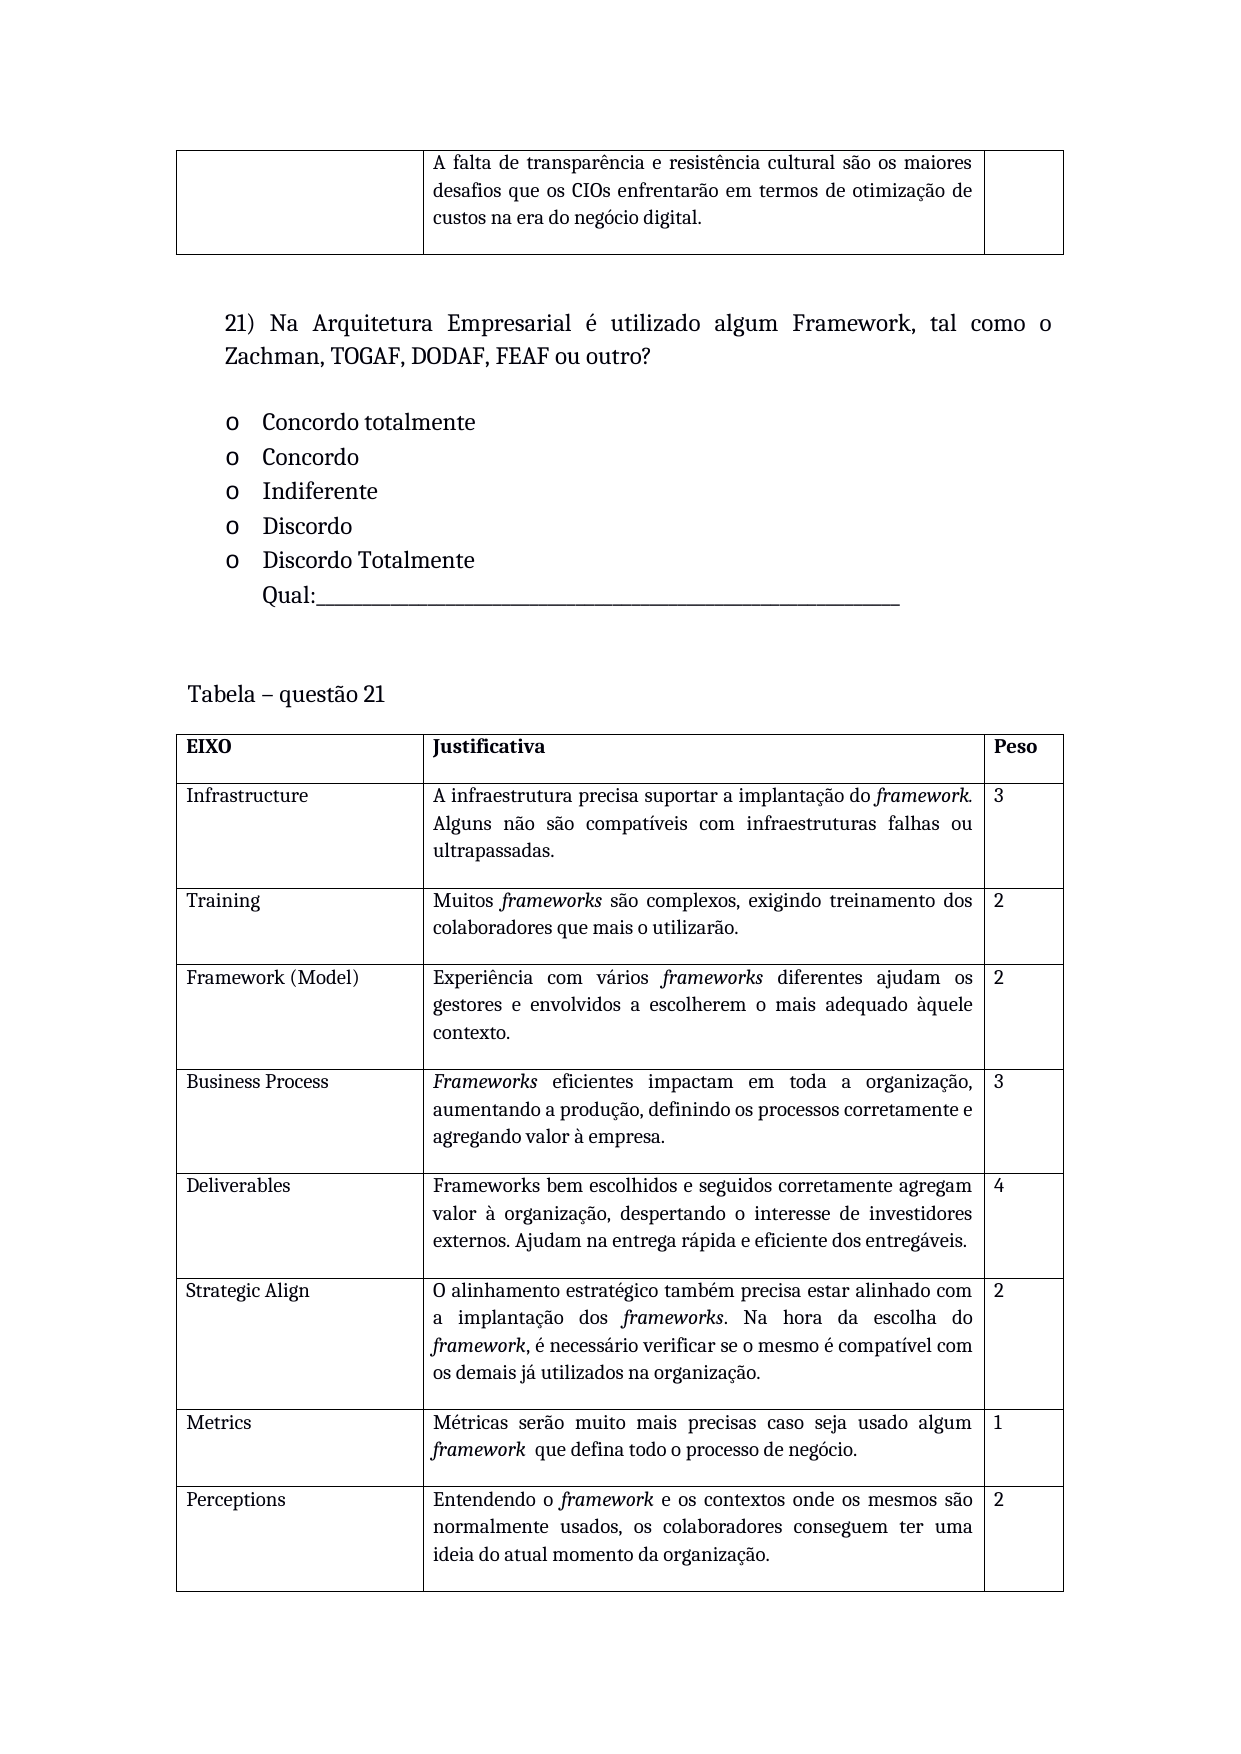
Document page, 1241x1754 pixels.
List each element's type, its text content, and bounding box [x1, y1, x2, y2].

table_cell Métricas serão muito mais precisas caso seja usado algum framework que defina todo o processo de negócio. [424, 1410, 984, 1486]
table_cell Muitos frameworks são complexos, exigindo treinamento dos colaboradores que mais o utilizarão. [424, 889, 984, 964]
list Na Arquitetura Empresarial é utilizado algum Framework, tal como o Zachman, TOGAF, DODAF, FEAF ou outro? [225, 309, 1053, 371]
table_cell 2 [985, 965, 1063, 1069]
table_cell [177, 151, 423, 254]
table_cell 3 [985, 1070, 1063, 1173]
table_cell Metrics [177, 1410, 423, 1486]
list Discordo Totalmente [225, 546, 1053, 576]
table_cell 4 [985, 1174, 1063, 1277]
text Tabela – questão 2 [187, 680, 1053, 708]
table_cell 1 [985, 1410, 1063, 1486]
table_cell Entendendo o framework e os contextos onde os mesmo são normalmente usados, os colaboradores conseguem ter uma ideia do atual momento da organização. [424, 1487, 984, 1591]
list Qual:_______________________________________________________________ [262, 581, 1053, 609]
table_cell Training [177, 889, 423, 964]
list Indiferente [225, 477, 1053, 507]
table_cell Framework (Model) [177, 965, 423, 1069]
table_cell [424, 151, 984, 254]
table_cell Infrastructure [177, 784, 423, 887]
table_cell 2 [985, 1279, 1063, 1409]
list Concordo totalmente [225, 408, 1053, 438]
table_cell A infraestrutura precisa suportar a implantação do framework. Alguns não são compatíveis com infraestruturas falhas ou ultrapassadas. [424, 784, 984, 887]
table_header EIXO [177, 735, 423, 783]
table_cell O alinhamento estratégico também precisa os frameworks. Na hora da escolha do framework, é necessário verificar se o mesmo é compatível com os demais já utilizados na organização. [424, 1279, 984, 1409]
table_cell 2 [985, 889, 1063, 964]
table_cell 2 [985, 151, 1063, 254]
table_cell Business Process [177, 1070, 423, 1173]
table_cell 2 [985, 1487, 1063, 1591]
table_cell Deliverables [177, 1174, 423, 1277]
table_header Peso [985, 735, 1063, 783]
table_header Justificativa [424, 735, 984, 783]
table_cell Frameworks eficientes impactam em toda a organização, aumentando a produção, definindo os processos corretamente e agregando valor à empresa. [424, 1070, 984, 1173]
list Concordo [225, 443, 1053, 473]
table_cell Frameworks bem escolhidos e seguidos corretamente agregam valor à organização, despertando o interesse de investidores externos. [424, 1174, 984, 1277]
table_cell Perceptions [177, 1487, 423, 1591]
table_cell Strategic Align [177, 1279, 423, 1409]
table_cell Experiência com vários frameworks diferentes ajudam os gestores e envolvidos a escolherem o mais adequado àquele contexto. [424, 965, 984, 1069]
list Discordo [225, 512, 1053, 542]
table_cell 3 [985, 784, 1063, 887]
